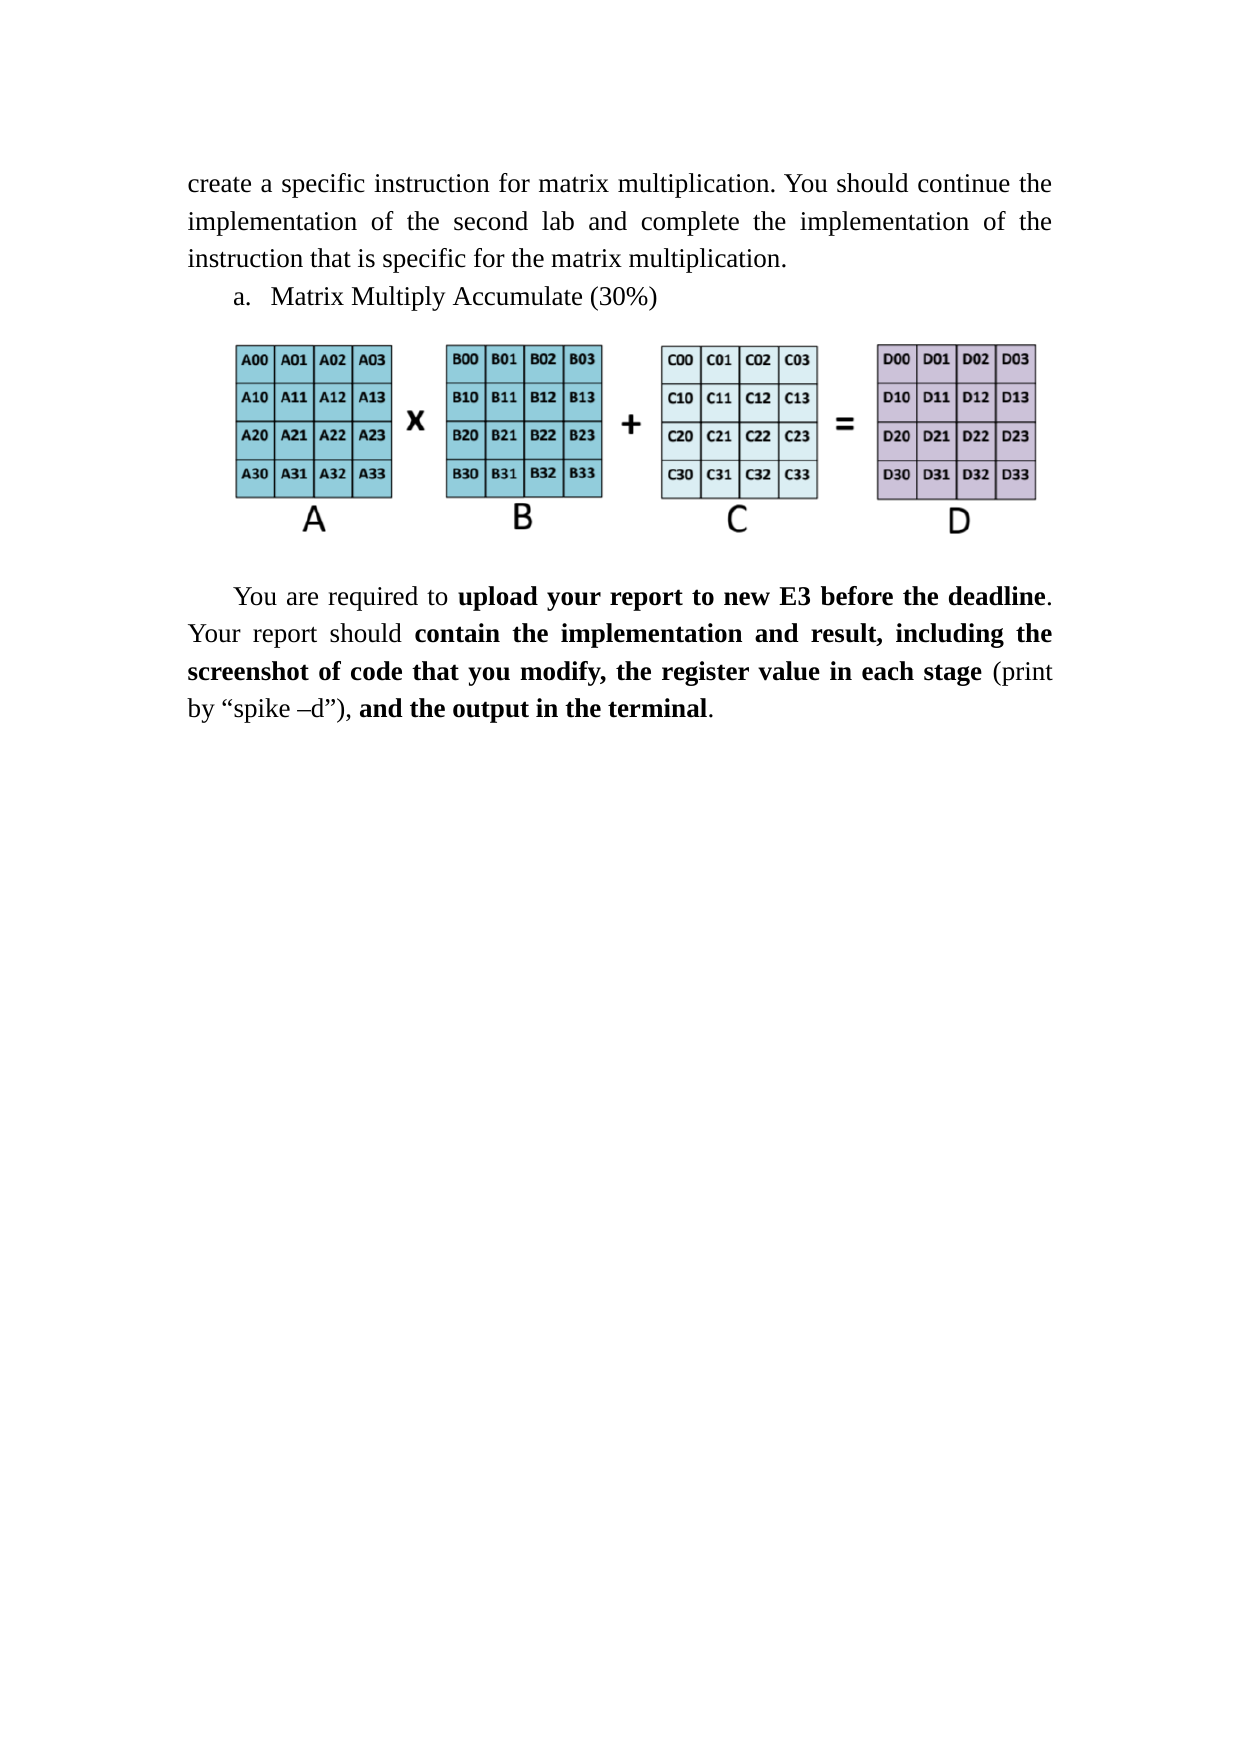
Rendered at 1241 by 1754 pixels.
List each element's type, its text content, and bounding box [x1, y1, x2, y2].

list Matrix Multiply Accumulate (30%) [233, 277, 1053, 314]
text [187, 164, 1053, 277]
text You are required to upload your report to new E3 before the deadline. Your report should contain the implementation and result, including the screenshot of code that you modify, the register value in each stage (print by “spike –d”), and the output in the terminal. [187, 625, 1053, 727]
picture [205, 322, 1068, 544]
